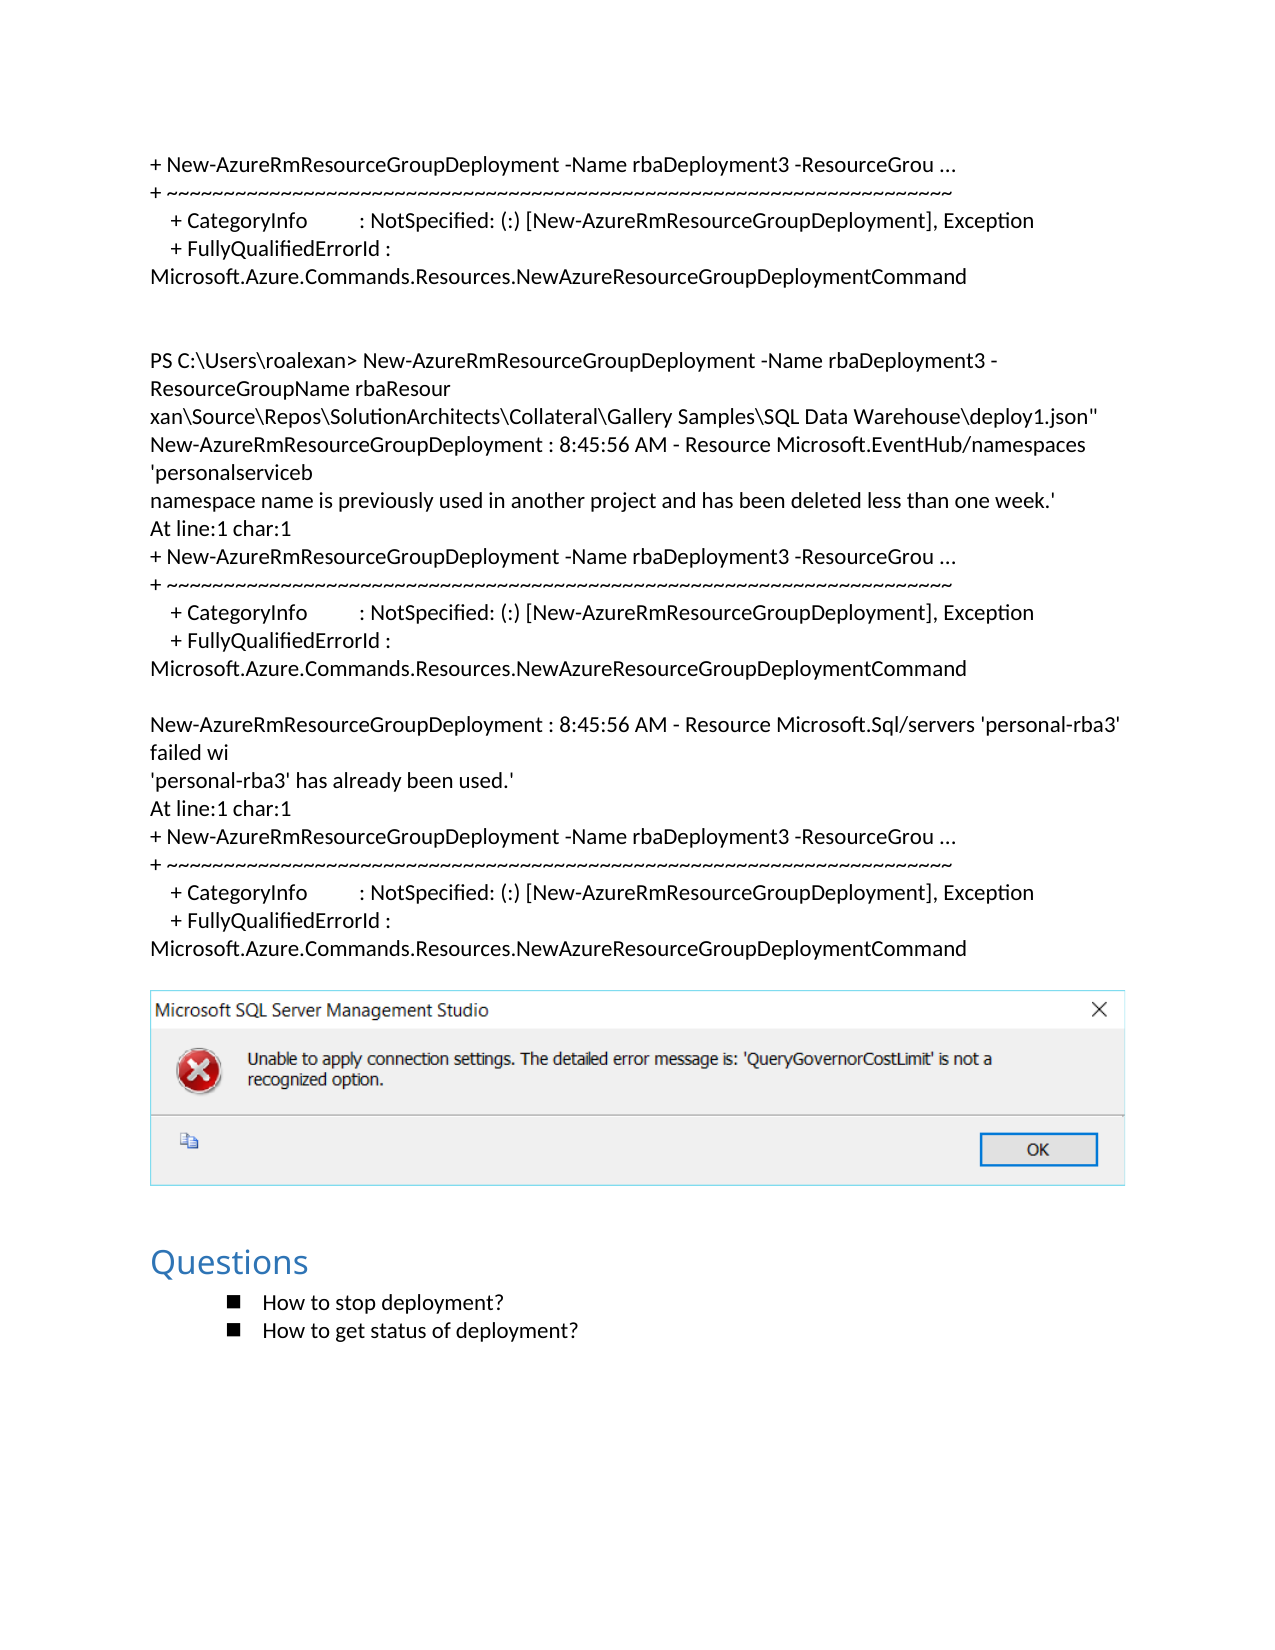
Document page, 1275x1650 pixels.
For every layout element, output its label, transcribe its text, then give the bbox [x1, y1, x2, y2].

text + FullyQualifiedErrorId : Microsoft.Azure.Commands.Resources.NewAzureResourceGroupDeploymentCommand [150, 626, 1125, 682]
subtitle Questions [150, 1239, 1125, 1284]
picture [150, 990, 1125, 1186]
text New-AzureRmResourceGroupDeployment : 8:45:56 AM - Resource Microsoft.Sql/servers 'personal-rba3' failed wi [150, 710, 1125, 766]
text + ~~~~~~~~~~~~~~~~~~~~~~~~~~~~~~~~~~~~~~~~~~~~~~~~~~~~~~~~~~~~~~~~~~~~~ [150, 851, 1125, 878]
text + CategoryInfo : NotSpecified: (:) [New-AzureRmResourceGroupDeployment], Exception [150, 598, 1125, 626]
text + FullyQualifiedErrorId : Microsoft.Azure.Commands.Resources.NewAzureResourceGroupDeploymentCommand [150, 234, 1125, 290]
text PS C:\Users\roalexan> New-AzureRmResourceGroupDeployment -Name rbaDeployment3 -ResourceGroupName rbaResour [150, 346, 1125, 402]
text + ~~~~~~~~~~~~~~~~~~~~~~~~~~~~~~~~~~~~~~~~~~~~~~~~~~~~~~~~~~~~~~~~~~~~~ [150, 178, 1125, 206]
text + CategoryInfo : NotSpecified: (:) [New-AzureRmResourceGroupDeployment], Exception [150, 206, 1125, 234]
text + FullyQualifiedErrorId : Microsoft.Azure.Commands.Resources.NewAzureResourceGroupDeploymentCommand [150, 907, 1125, 963]
text + ~~~~~~~~~~~~~~~~~~~~~~~~~~~~~~~~~~~~~~~~~~~~~~~~~~~~~~~~~~~~~~~~~~~~~ [150, 570, 1125, 598]
text xan\Source\Repos\SolutionArchitects\Collateral\Gallery Samples\SQL Data Warehouse\deploy1.json" [150, 402, 1125, 430]
text + New-AzureRmResourceGroupDeployment -Name rbaDeployment3 -ResourceGrou ... [150, 150, 1125, 178]
text New-AzureRmResourceGroupDeployment : 8:45:56 AM - Resource Microsoft.EventHub/namespaces 'personalserviceb [150, 430, 1125, 486]
text namespace name is previously used in another project and has been deleted less than one week.' [150, 486, 1125, 514]
text At line:1 char:1 [150, 794, 1125, 822]
text + New-AzureRmResourceGroupDeployment -Name rbaDeployment3 -ResourceGrou ... [150, 822, 1125, 851]
list How to stop deployment? [225, 1288, 1125, 1316]
text 'personal-rba3' has already been used.' [150, 766, 1125, 794]
text At line:1 char:1 [150, 514, 1125, 542]
text + CategoryInfo : NotSpecified: (:) [New-AzureRmResourceGroupDeployment], Exception [150, 878, 1125, 907]
text + New-AzureRmResourceGroupDeployment -Name rbaDeployment3 -ResourceGrou ... [150, 542, 1125, 570]
list How to get status of deployment? [225, 1316, 1125, 1344]
